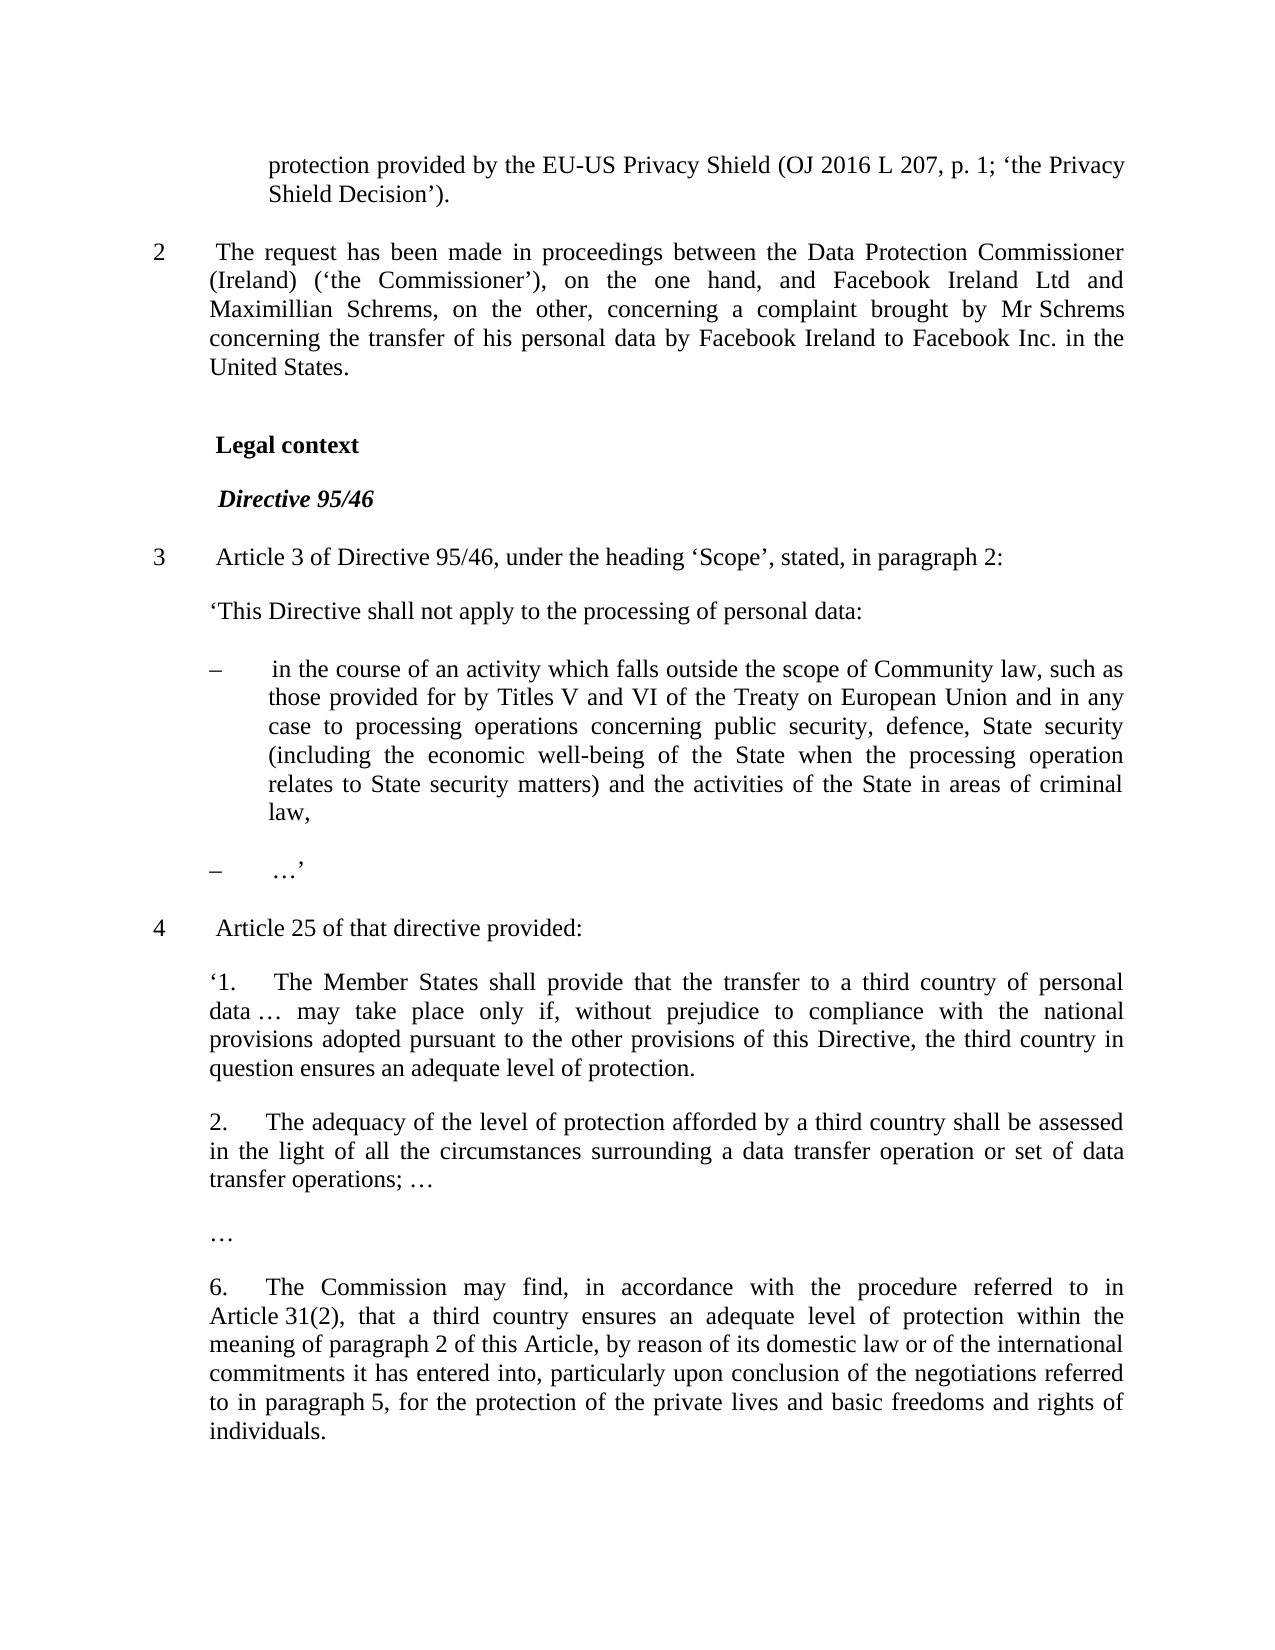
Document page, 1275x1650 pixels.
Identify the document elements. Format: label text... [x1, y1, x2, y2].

text – in the course of an activity which falls outside the scope of Community law, such as those provided for by Titles V and VI of the Treaty on European Union and in any case to processing operations concerning public security, defence, State security (including the economic well-being of the State when the processing operation relates to State security matters) and the activities of the State in areas of criminal law, [209, 654, 1125, 826]
text Directive 95/46 [209, 484, 1125, 513]
text 4 Article 25 of that directive provided: [153, 913, 1125, 942]
text ‘This Directive shall not apply to the processing of personal data: [209, 596, 1125, 624]
text – …’ [209, 855, 1125, 884]
text 6. The Commission may find, in accordance with the procedure referred to in Article 31(2), that a third country ensures an adequate level of protection within the meaning of paragraph 2 of this Article, by reason of its domestic law or of the international commitments it has entered into, particularly upon conclusion of the negotiations referred to in paragraph 5, for the protection of the private lives and basic freedoms and rights of individuals. [209, 1272, 1125, 1444]
text … [209, 1218, 1125, 1247]
text 2. The adequacy of the level of protection afforded by a third country shall be assessed in the light of all the circumstances surrounding a data transfer operation or set of data transfer operations; … [209, 1107, 1125, 1193]
text 3 Article 3 of Directive 95/46, under the heading ‘Scope’, stated, in paragraph 2: [153, 542, 1125, 571]
text ‘1. The Member States shall provide that the transfer to a third country of personal data … may take place only if, without prejudice to compliance with the national provisions adopted pursuant to the other provisions of this Directive, the third country in question ensures an adequate level of protection. [209, 967, 1125, 1082]
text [209, 150, 1125, 207]
text Legal context [209, 430, 1125, 459]
text 2 The request has been made in proceedings between the Data Protection Commissioner (Ireland) (‘the Commissioner’), on the one hand, and Facebook Ireland Ltd and Maximillian Schrems, on the other, concerning a complaint brought by Mr Schrems concerning the transfer of his personal data by Facebook Ireland to Facebook Inc. in the United States. [153, 237, 1125, 380]
